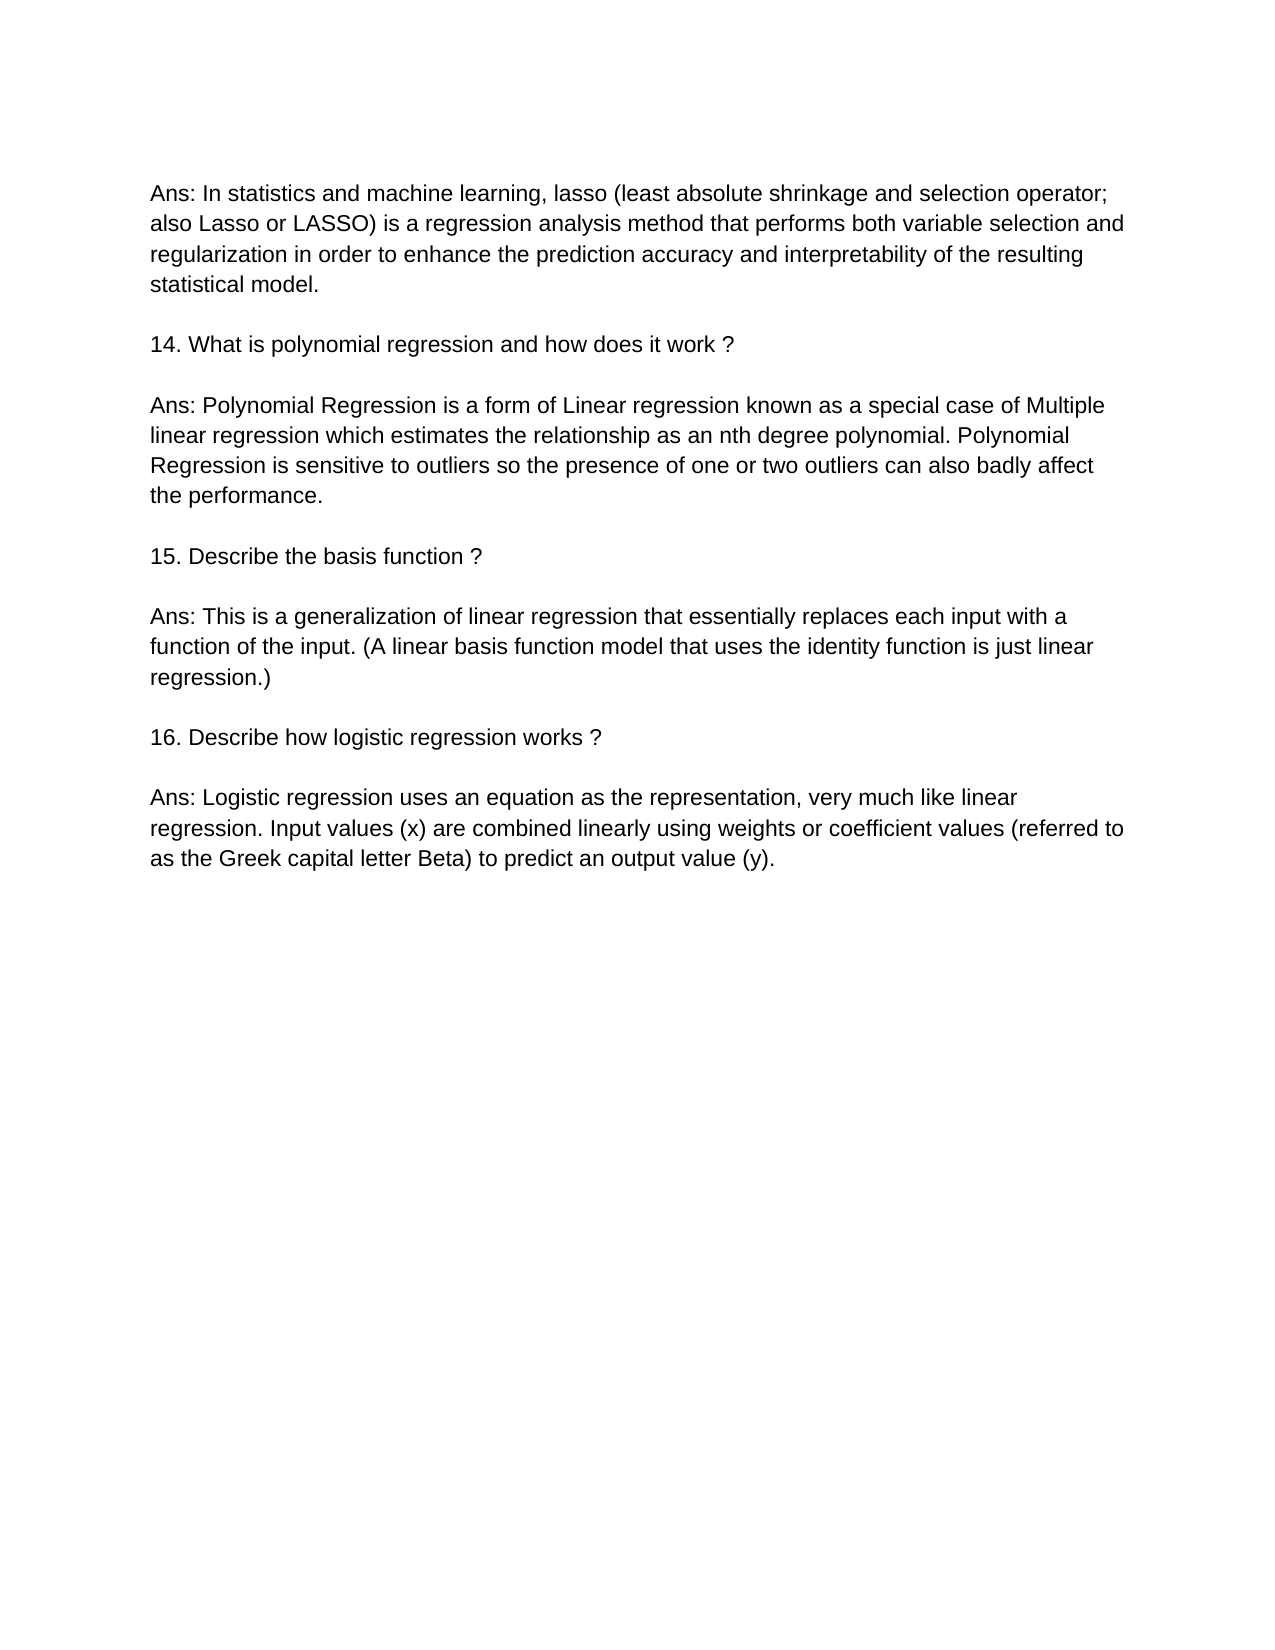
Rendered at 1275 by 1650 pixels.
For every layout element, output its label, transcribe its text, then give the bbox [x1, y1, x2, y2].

text Ans: In statistics and machine learning, lasso (least absolute shrinkage and selection operator; also Lasso or LASSO) is a regression analysis method that performs both variable selection and regularization in order to enhance the prediction accuracy and interpretability of the resulting statistical model. [150, 180, 1125, 297]
text 16. Describe how logistic regression works ? [150, 724, 1125, 750]
text 15. Describe the basis function ? [150, 543, 1125, 569]
text Ans: Polynomial Regression is a form of Linear regression known as a special case of Multiple linear regression which estimates the relationship as an nth degree polynomial. Polynomial Regression is sensitive to outliers so the presence of one or two outliers can also badly affect the performance. [150, 392, 1125, 509]
text Ans: This is a generalization of linear regression that essentially replaces each input with a function of the input. (A linear basis function model that uses the identity function is just linear regression.) [150, 603, 1125, 690]
text Ans: Logistic regression uses an equation as the representation, very much like linear regression. Input values (x) are combined linearly using weights or coefficient values (referred to as the Greek capital letter Beta) to predict an output value (y). [150, 784, 1125, 871]
text 14. What is polynomial regression and how does it work ? [150, 331, 1125, 358]
